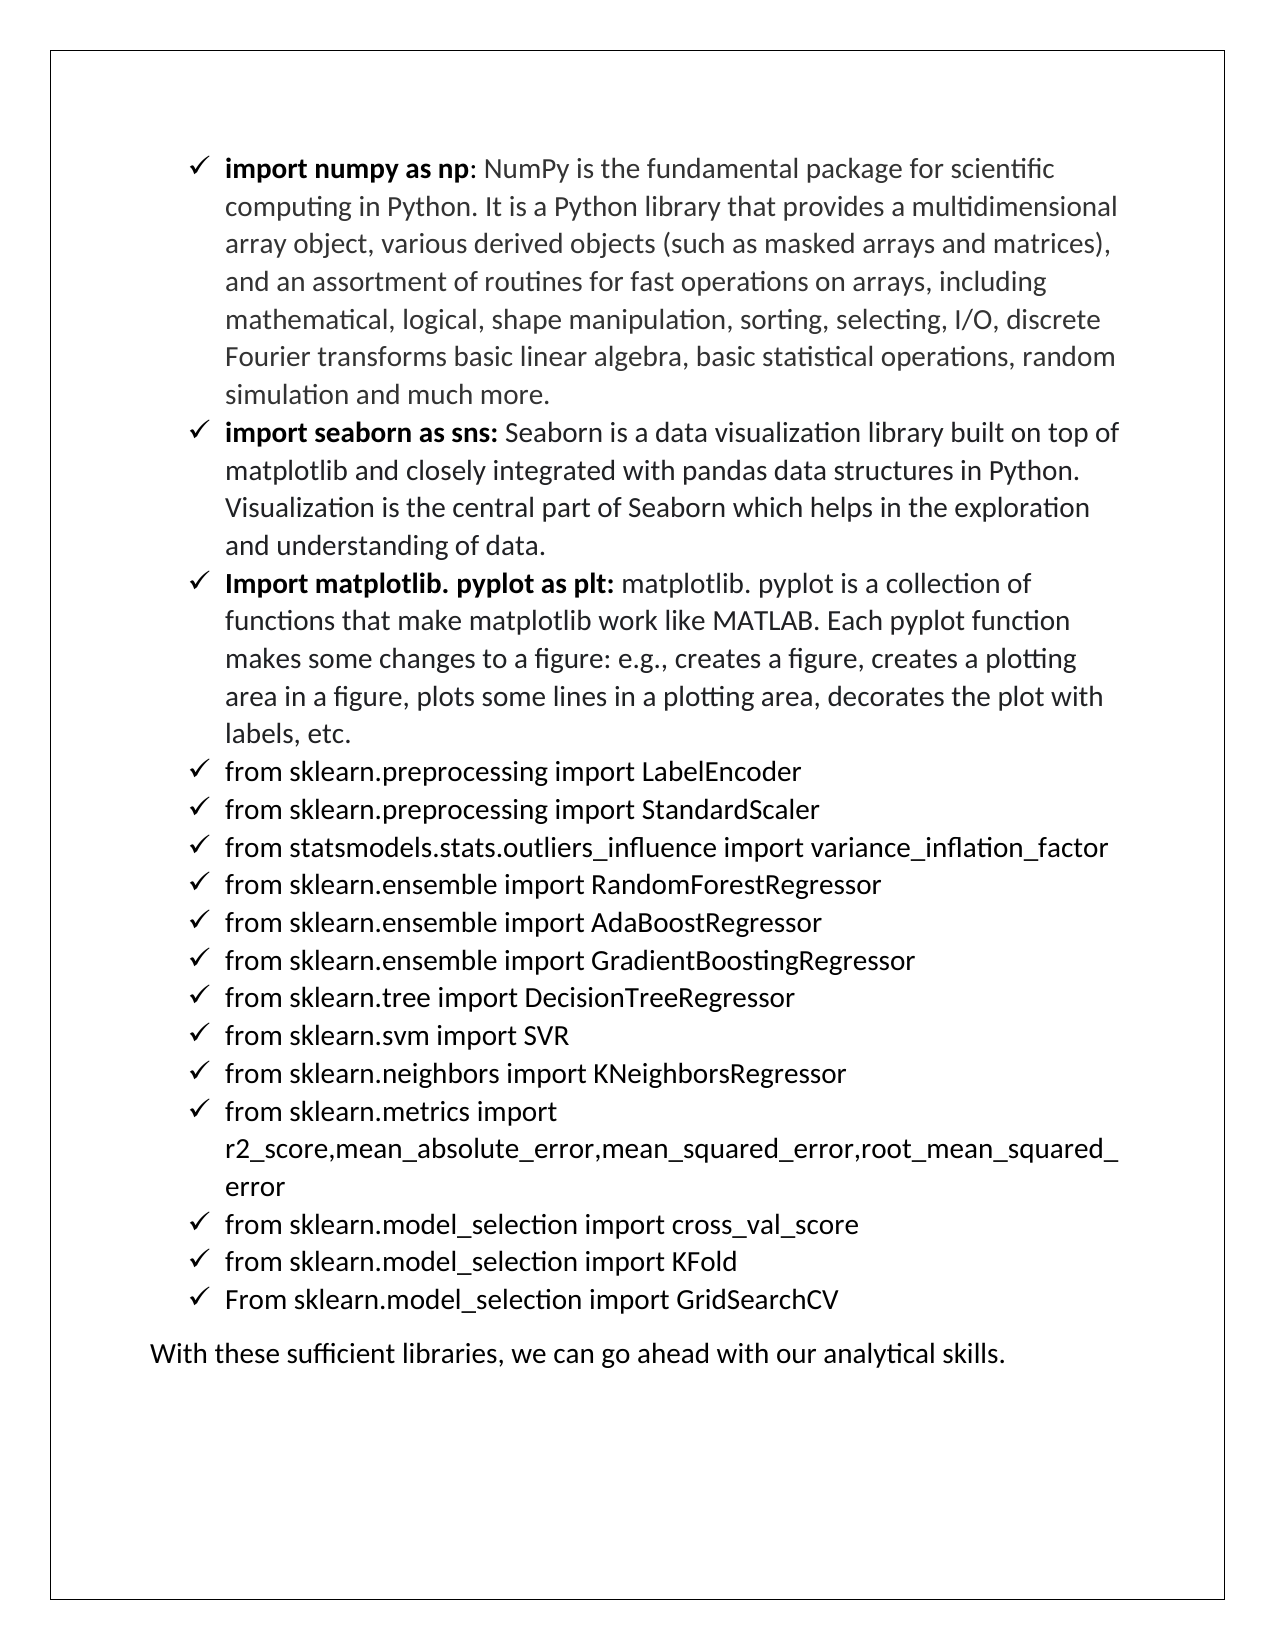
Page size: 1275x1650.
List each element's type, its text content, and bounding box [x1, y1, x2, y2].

text With these sufficient libraries, we can go ahead with our analytical skills. [150, 1336, 1125, 1371]
list import numpy as np: NumPy is the fundamental package for scientific computing in Python. It is a Python library that provides a multidimensional array object, various derived objects (such as masked arrays and matrices), and an assortment of routines for fast operations on arrays, including mathematical, logical, shape manipulation, sorting, selecting, I/O, discrete Fourier transforms basic linear algebra, basic statistical operations, random simulation and much more. [187, 150, 1125, 412]
list Import matplotlib. pyplot as plt: matplotlib. pyplot is a collection of functions that make matplotlib work like MATLAB. Each pyplot function makes some changes to a figure: e.g., creates a figure, creates a plotting area in a figure, plots some lines in a plotting area, decorates the plot with labels, etc. [187, 565, 1125, 751]
list from sklearn.metrics import r2_score,mean_absolute_error,mean_squared_error,root_mean_squared_error [187, 1093, 1125, 1204]
list from sklearn.model_selection import KFold [187, 1243, 1125, 1279]
list From sklearn.model_selection import GridSearchCV [187, 1281, 1125, 1317]
list from sklearn.svm import SVR [187, 1017, 1125, 1053]
list from sklearn.model_selection import cross_val_score [187, 1206, 1125, 1241]
list from sklearn.neighbors import KNeighborsRegressor [187, 1055, 1125, 1091]
list from sklearn.preprocessing import StandardScaler [187, 791, 1125, 827]
list from sklearn.ensemble import GradientBoostingRegressor [187, 942, 1125, 977]
list from sklearn.ensemble import AdaBoostRegressor [187, 904, 1125, 940]
list from sklearn.ensemble import RandomForestRegressor [187, 866, 1125, 902]
list from sklearn.tree import DecisionTreeRegressor [187, 979, 1125, 1015]
list import seaborn as sns: Seaborn is a data visualization library built on top of matplotlib and closely integrated with pandas data structures in Python. Visualization is the central part of Seaborn which helps in the exploration and understanding of data. [187, 414, 1125, 563]
list from statsmodels.stats.outliers_influence import variance_inflation_factor [187, 829, 1125, 864]
list from sklearn.preprocessing import LabelEncoder [187, 753, 1125, 789]
